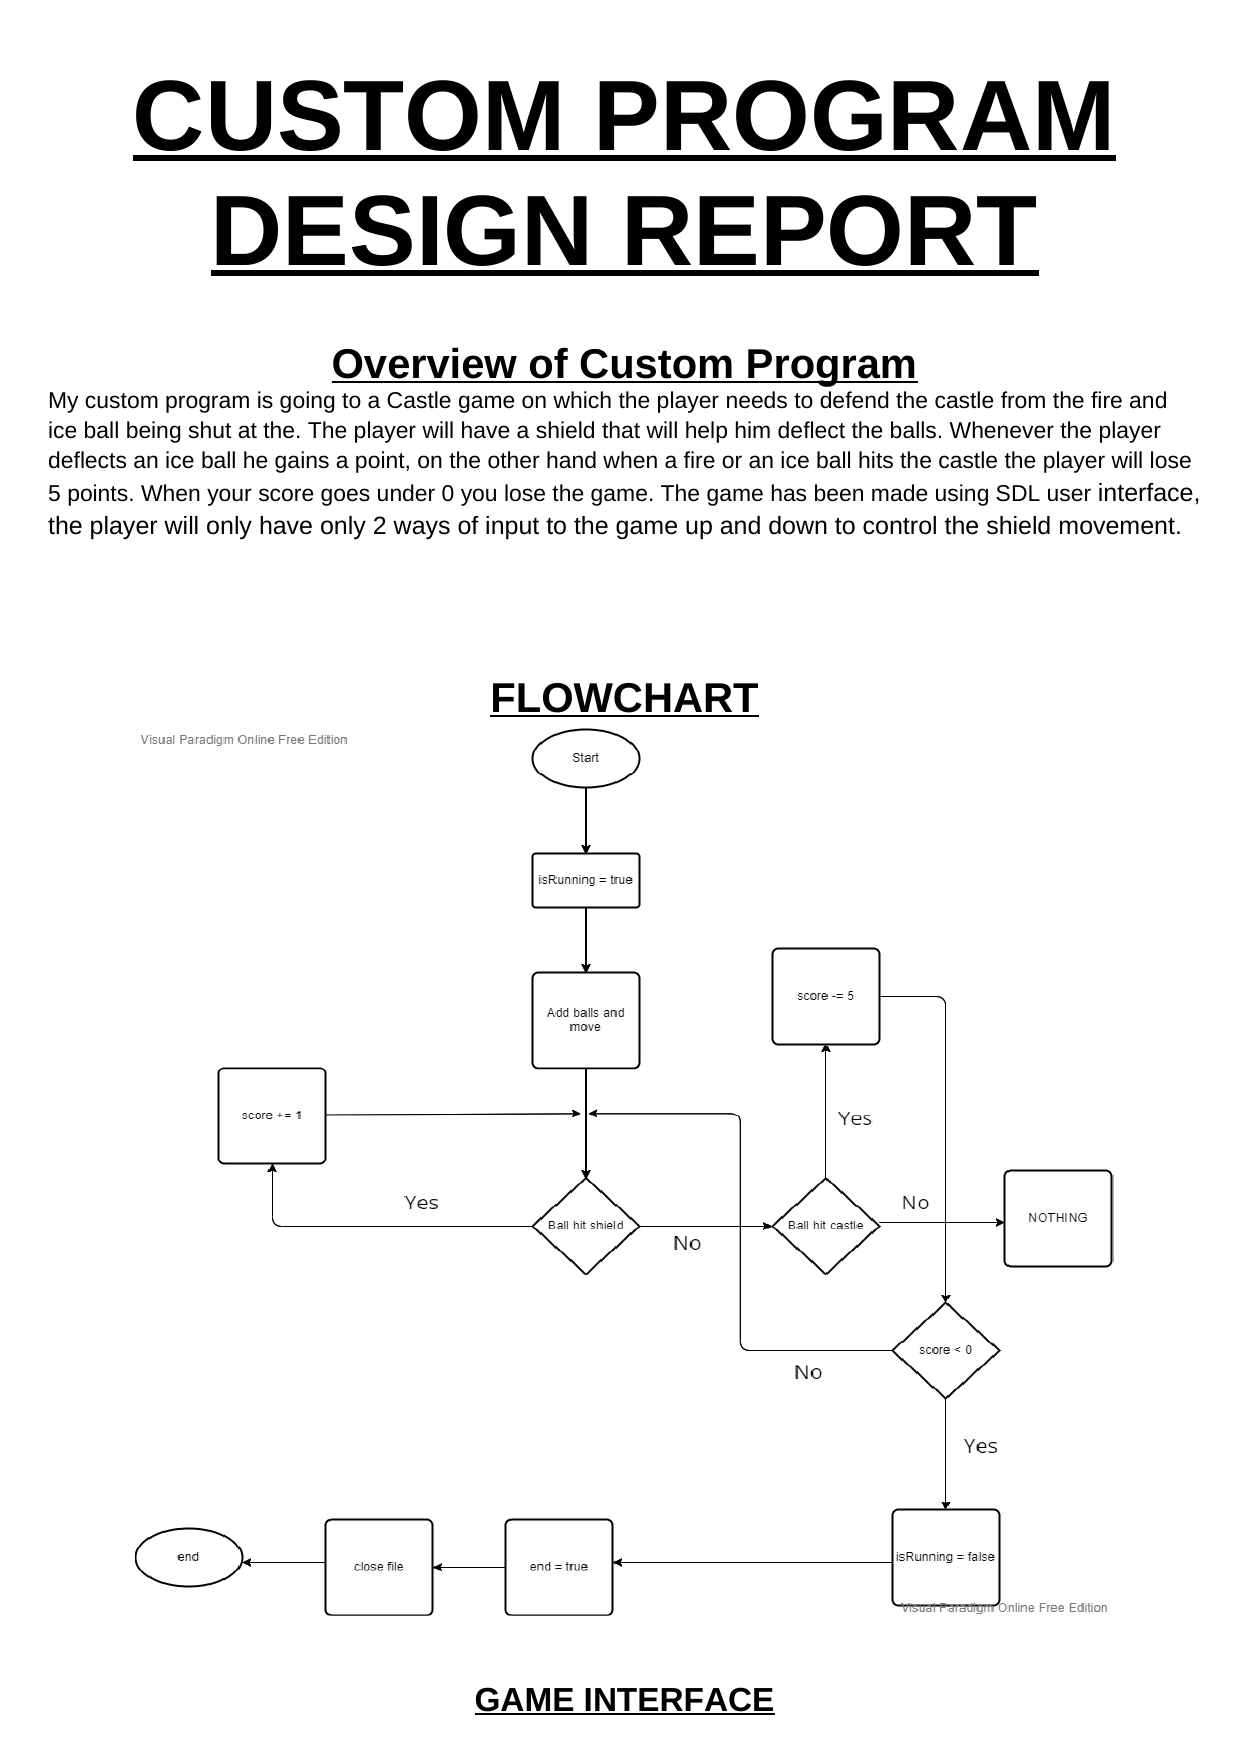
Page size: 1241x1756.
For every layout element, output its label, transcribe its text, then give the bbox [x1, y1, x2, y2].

text FLOWCHART [48, 673, 1201, 721]
text CUSTOM PROGRAM DESIGN REPORT [48, 56, 1201, 286]
text My custom program is going to a Castle game on which the player needs to defend the castle from the fire and ice ball being shut at the. The player will have a shield that will help him deflect the balls. Whenever the player deflects an ice ball he gains a point, on the other hand when a fire or an ice ball hits the castle the player will lose 5 points. When your score goes under 0 you lose the game. The game has been made using SDL user interface, the player will only have only 2 ways of input to the game up and down to control the shield movement. [48, 387, 1201, 540]
text Overview of Custom Program [48, 339, 1201, 387]
text GAME INTERFACE [48, 1680, 1201, 1718]
picture [134, 728, 1114, 1616]
